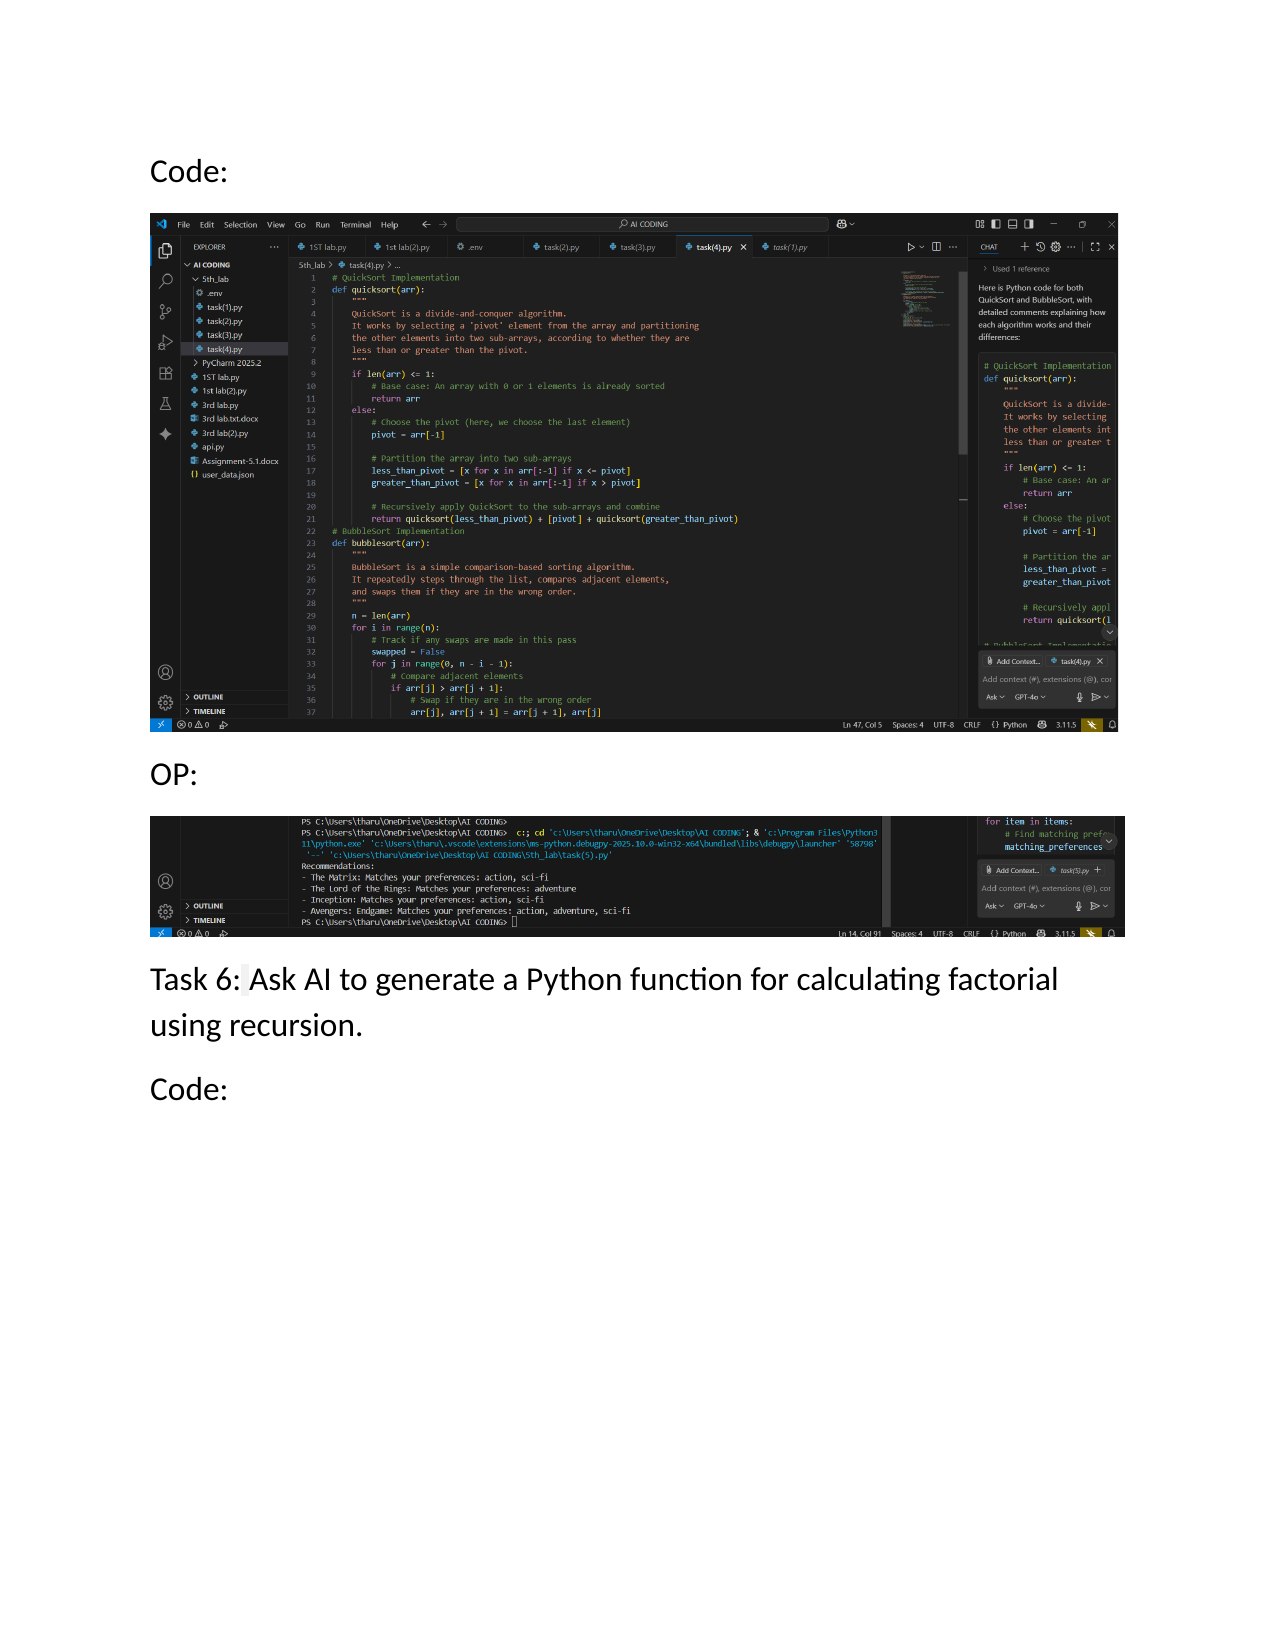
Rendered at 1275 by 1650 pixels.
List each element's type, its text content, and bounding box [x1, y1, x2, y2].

picture [150, 213, 1119, 732]
text Code: [150, 1068, 1125, 1109]
text Code: [150, 150, 1125, 191]
text Task 6: Ask AI to generate a Python function for calculating factorial using recursion. [150, 958, 1125, 1045]
text OP: [150, 753, 1125, 793]
picture [150, 816, 1125, 937]
